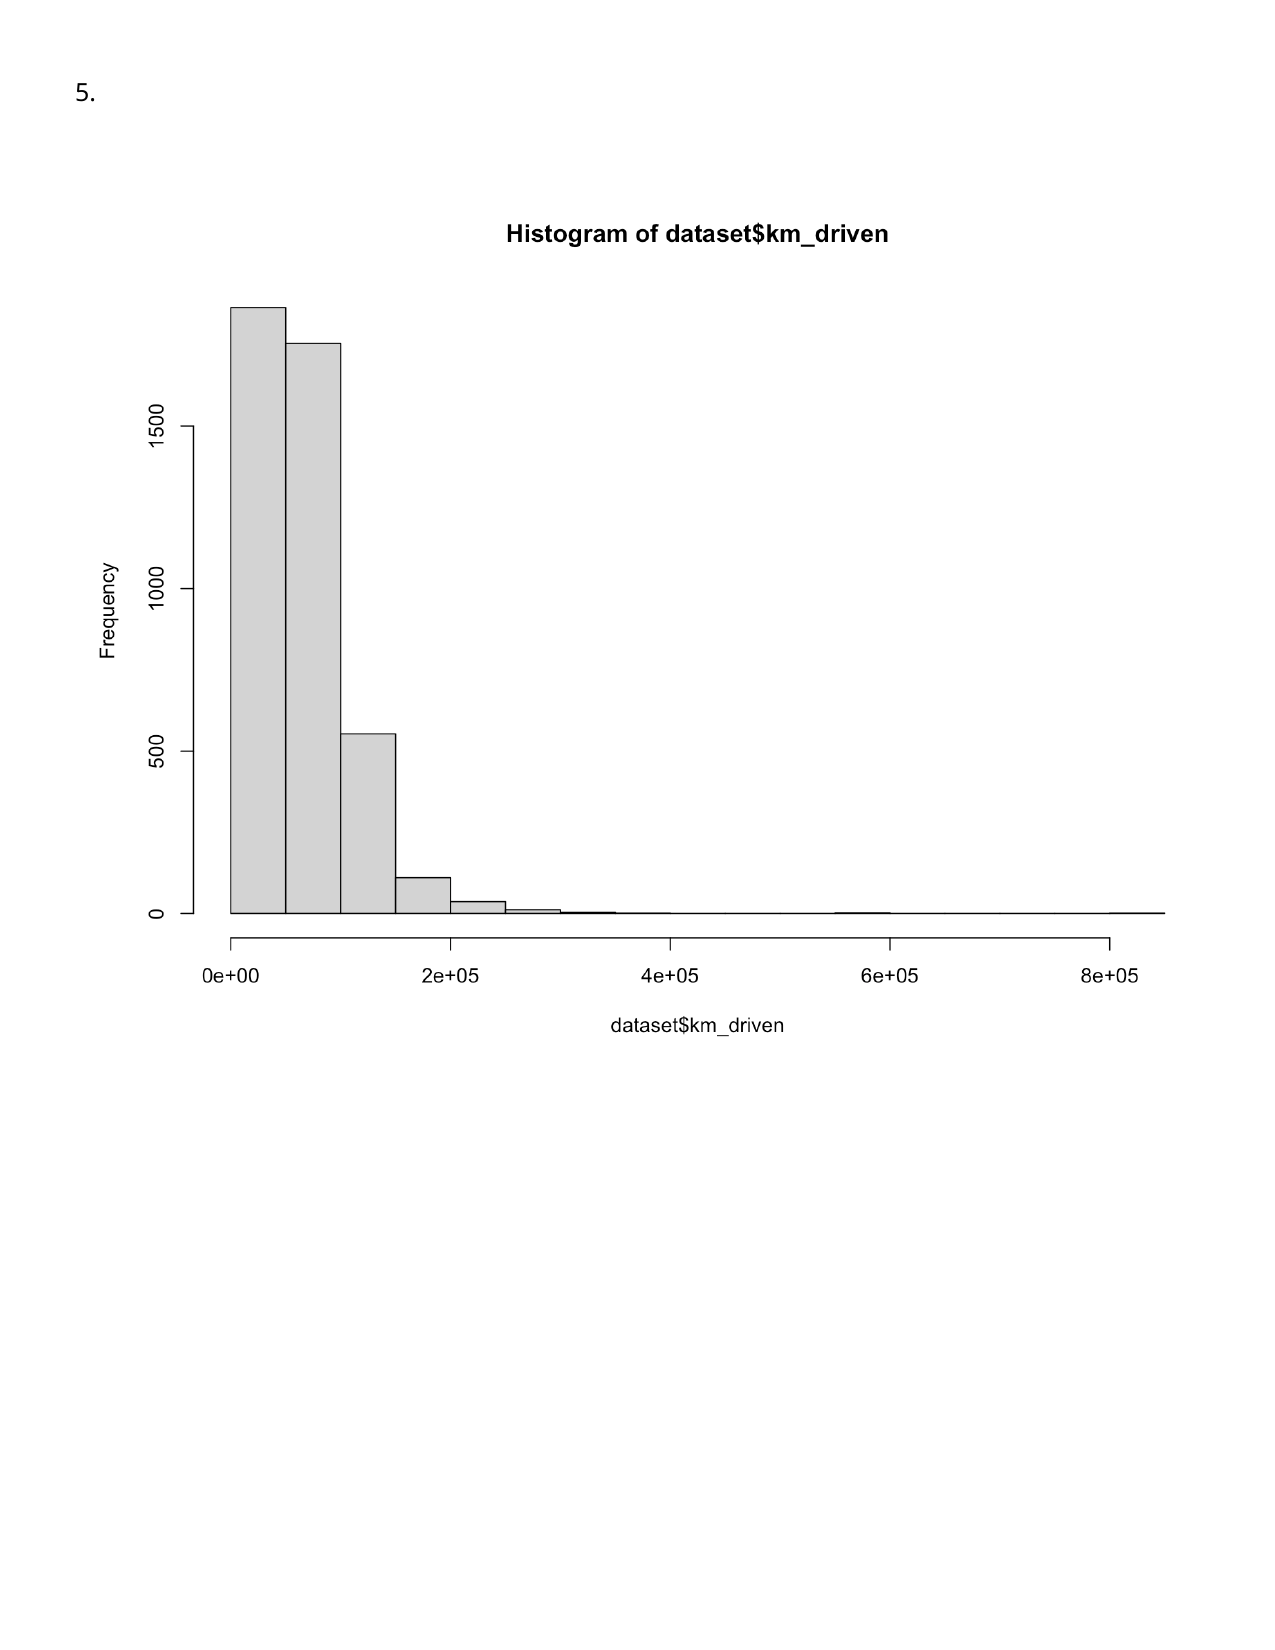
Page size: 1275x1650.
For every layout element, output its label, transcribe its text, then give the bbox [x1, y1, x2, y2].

text 5. [75, 75, 1200, 109]
